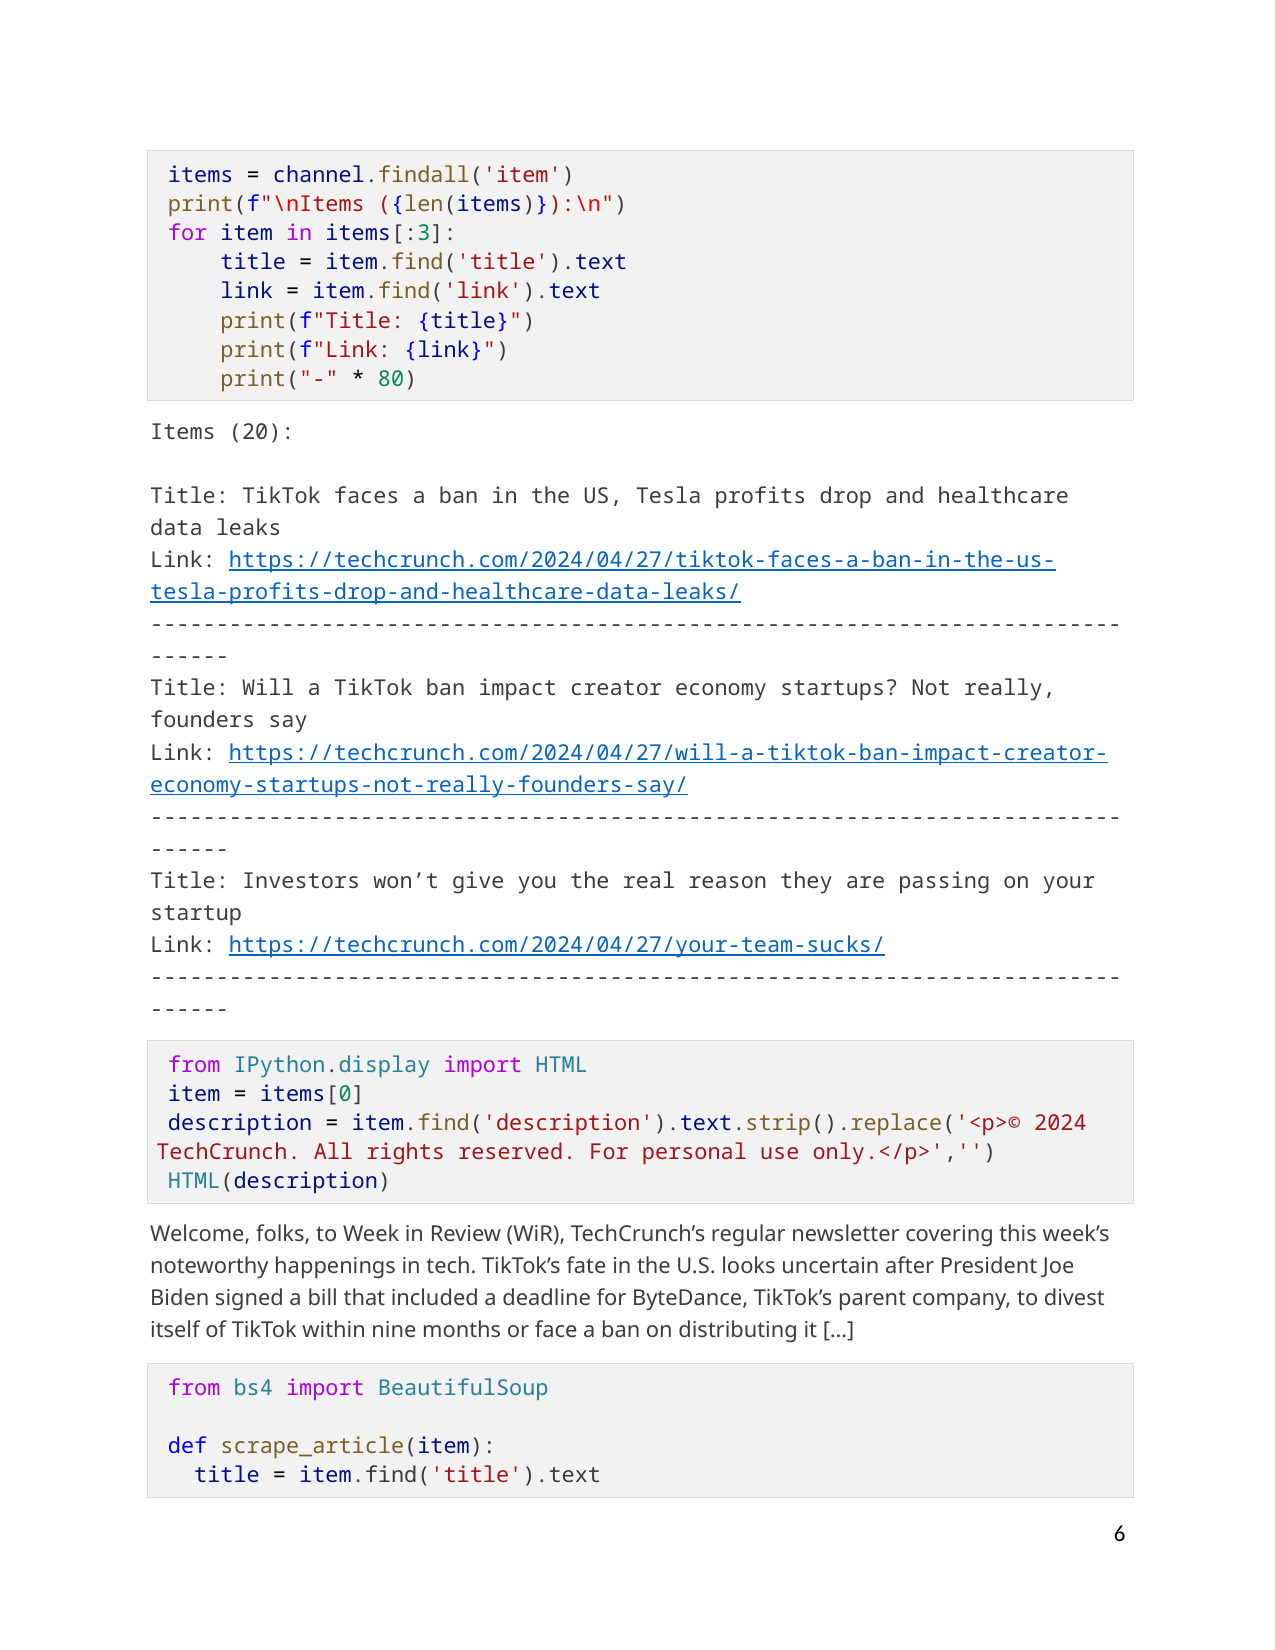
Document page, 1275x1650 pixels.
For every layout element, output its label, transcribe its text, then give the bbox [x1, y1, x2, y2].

text -------------------------------------------------------------------------------- [150, 608, 1125, 670]
text from IPython.display import HTML [148, 1041, 1133, 1069]
text Title: TikTok faces a ban in the US, Tesla profits drop and healthcare data leaks [150, 480, 1125, 542]
text description = item.find('description').text.strip().replace('<p>© 2024 TechCrunch. All rights reserved. For personal use only.</p>','') [148, 1098, 1133, 1156]
text -------------------------------------------------------------------------------- [150, 801, 1125, 862]
text HTML(description) [148, 1156, 1133, 1203]
text -------------------------------------------------------------------------------- [150, 961, 1125, 1023]
text Link: https://techcrunch.com/2024/04/27/will-a-tiktok-ban-impact-creator-economy-startups-not-really-founders-say/ [150, 736, 1125, 798]
text Link: https://techcrunch.com/2024/04/27/your-team-sucks/ [150, 929, 1125, 959]
text print("-" * 80) [148, 354, 1133, 400]
text Welcome, folks, to Week in Review (WiR), TechCrunch’s regular newsletter covering this week’s noteworthy happenings in tech. TikTok’s fate in the U.S. looks uncertain after President Joe Biden signed a bill that included a deadline for ByteDance, TikTok’s parent company, to divest itself of TikTok within nine months or face a ban on distributing it […] [150, 1218, 1125, 1344]
text link = item.find('link').text [148, 267, 1133, 296]
text Title: Will a TikTok ban impact creator economy startups? Not really, founders say [150, 672, 1125, 734]
text for item in items[:3]: [148, 208, 1133, 237]
text print(f"\nItems ({len(items)}):\n") [148, 179, 1133, 208]
text Link: https://techcrunch.com/2024/04/27/tiktok-faces-a-ban-in-the-us-tesla-profits-drop-and-healthcare-data-leaks/ [150, 544, 1125, 606]
text items = channel.findall('item') [148, 151, 1133, 179]
text Title: Investors won’t give you the real reason they are passing on your startup [150, 865, 1125, 927]
text title = item.find('title').text [148, 237, 1133, 267]
text item = items[0] [148, 1069, 1133, 1098]
text title = item.find('title').text [148, 1450, 1133, 1497]
text Items (20): [150, 416, 1125, 445]
text def scrape_article(item): [148, 1421, 1133, 1450]
text print(f"Link: {link}") [148, 325, 1133, 354]
text print(f"Title: {title}") [148, 296, 1133, 325]
text from bs4 import BeautifulSoup [148, 1364, 1133, 1392]
